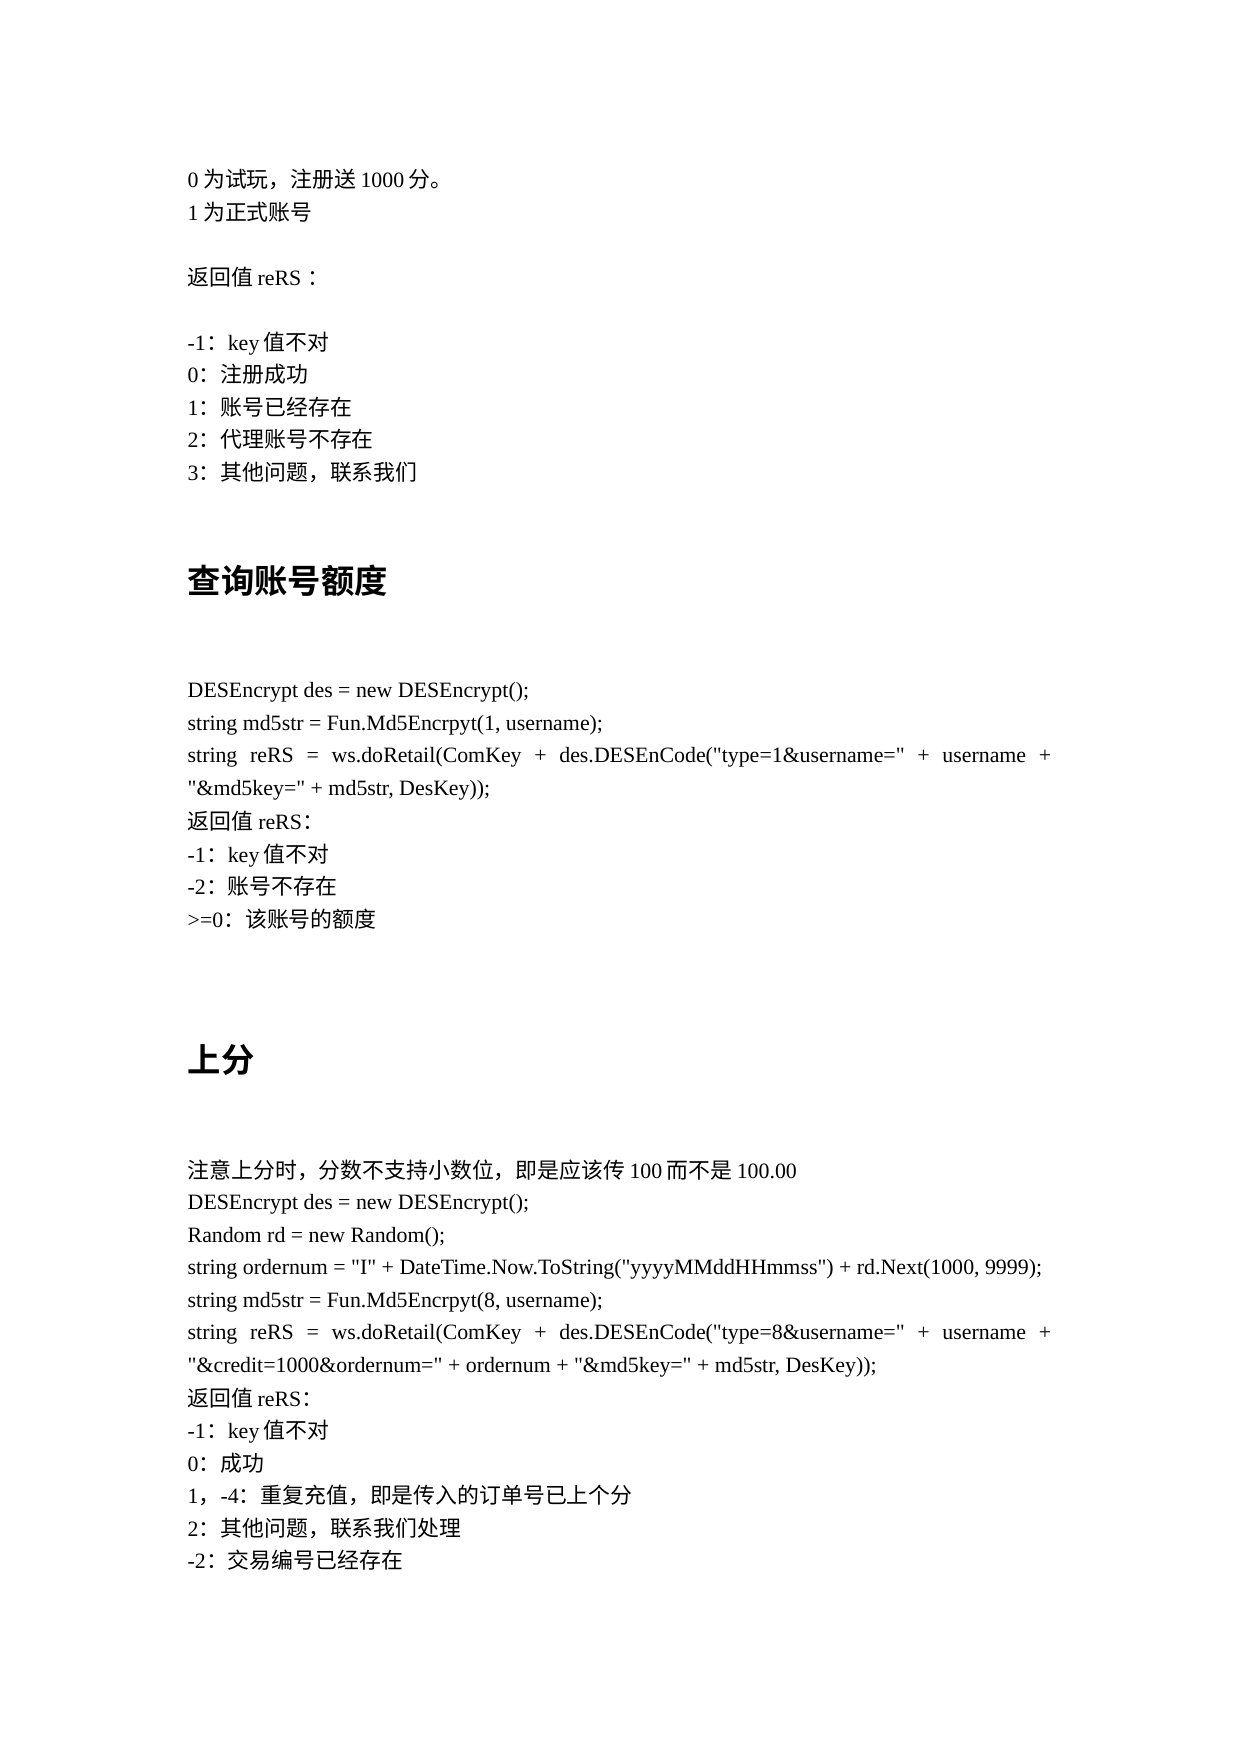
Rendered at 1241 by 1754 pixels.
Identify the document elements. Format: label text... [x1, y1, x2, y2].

text 1：账号已经存在 [187, 389, 1053, 422]
text string reRS = ws.doRetail(ComKey + des.DESEnCode("type=1&username=" + username + "&md5key=" + md5str, DesKey)); [187, 739, 1053, 804]
text 1为正式账号 [187, 194, 1053, 227]
text 注意上分时，分数不支持小数位，即是应该传100而不是100.00 [187, 1153, 1053, 1186]
text string md5str = Fun.Md5Encrpyt(8, username); [187, 1283, 1053, 1316]
text >=0：该账号的额度 [187, 901, 1053, 934]
subtitle 查询账号额度 [187, 547, 1053, 612]
text string ordernum = "I" + DateTime.Now.ToString("yyyyMMddHHmmss") + rd.Next(1000, 9999); [187, 1251, 1053, 1283]
text DESEncrypt des = new DESEncrypt(); [187, 674, 1053, 706]
text 返回值 reRS： [187, 804, 1053, 836]
text string md5str = Fun.Md5Encrpyt(1, username); [187, 706, 1053, 739]
text -1：key值不对 [187, 836, 1053, 869]
text Random rd = new Random(); [187, 1218, 1053, 1251]
text 1，-4：重复充值，即是传入的订单号已上个分 [187, 1478, 1053, 1511]
text 2：其他问题，联系我们处理 [187, 1511, 1053, 1543]
text DESEncrypt des = new DESEncrypt(); [187, 1186, 1053, 1218]
text -2：账号不存在 [187, 869, 1053, 901]
text 0：成功 [187, 1446, 1053, 1478]
text -1：key值不对 [187, 324, 1053, 357]
subtitle 上分 [187, 1026, 1053, 1091]
text 返回值reRS ： [187, 259, 1053, 292]
text 返回值reRS： [187, 1381, 1053, 1413]
text string reRS = ws.doRetail(ComKey + des.DESEnCode("type=8&username=" + username + "&credit=1000&ordernum=" + ordernum + "&md5key=" + md5str, DesKey)); [187, 1316, 1053, 1381]
text -1：key值不对 [187, 1413, 1053, 1446]
text 0为试玩，注册送1000分。 [187, 162, 1053, 194]
text -2：交易编号已经存在 [187, 1543, 1053, 1576]
text 0：注册成功 [187, 357, 1053, 389]
text 3：其他问题，联系我们 [187, 454, 1053, 487]
text 2：代理账号不存在 [187, 422, 1053, 454]
